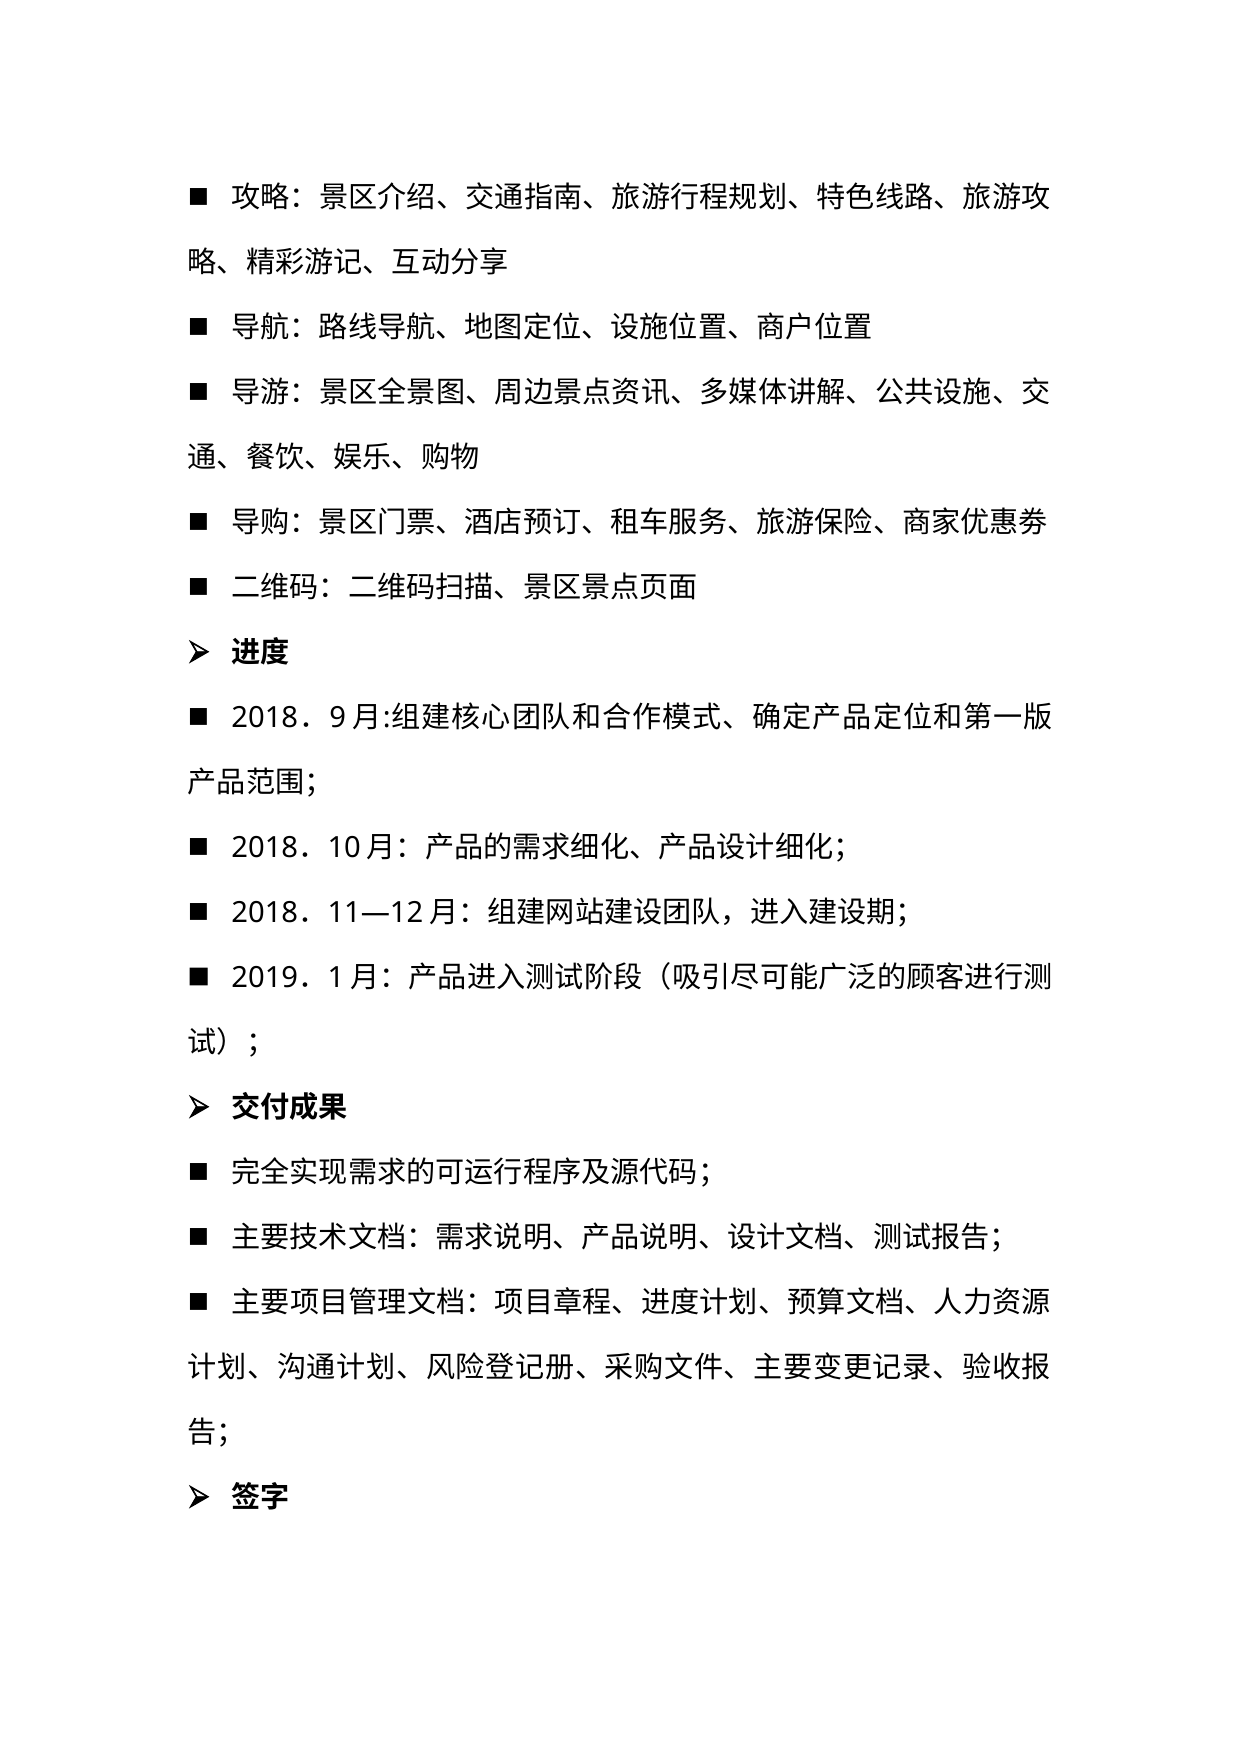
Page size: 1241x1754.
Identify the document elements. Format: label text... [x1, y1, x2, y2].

list 2018．10月：产品的需求细化、产品设计细化； [187, 812, 1053, 877]
list 进度 [187, 617, 1053, 682]
list 导购：景区门票、酒店预订、租车服务、旅游保险、商家优惠劵 [187, 487, 1053, 552]
list 2018．11—12月：组建网站建设团队，进入建设期； [187, 877, 1053, 942]
list 攻略：景区介绍、交通指南、旅游行程规划、特色线路、旅游攻略、精彩游记、互动分享 [187, 162, 1053, 292]
list 主要项目管理文档：项目章程、进度计划、预算文档、人力资源计划、沟通计划、风险登记册、采购文件、主要变更记录、验收报告； [187, 1267, 1053, 1462]
list 导游：景区全景图、周边景点资讯、多媒体讲解、公共设施、交通、餐饮、娱乐、购物 [187, 357, 1053, 487]
list 二维码：二维码扫描、景区景点页面 [187, 552, 1053, 617]
list 2018．9月:组建核心团队和合作模式、确定产品定位和第一版产品范围； [187, 682, 1053, 812]
list 主要技术文档：需求说明、产品说明、设计文档、测试报告； [187, 1202, 1053, 1267]
list 交付成果 [187, 1072, 1053, 1137]
list 导航：路线导航、地图定位、设施位置、商户位置 [187, 292, 1053, 357]
list 完全实现需求的可运行程序及源代码； [187, 1137, 1053, 1202]
list 2019．1月：产品进入测试阶段（吸引尽可能广泛的顾客进行测试）； [187, 942, 1053, 1072]
list 签字 [187, 1462, 1053, 1527]
